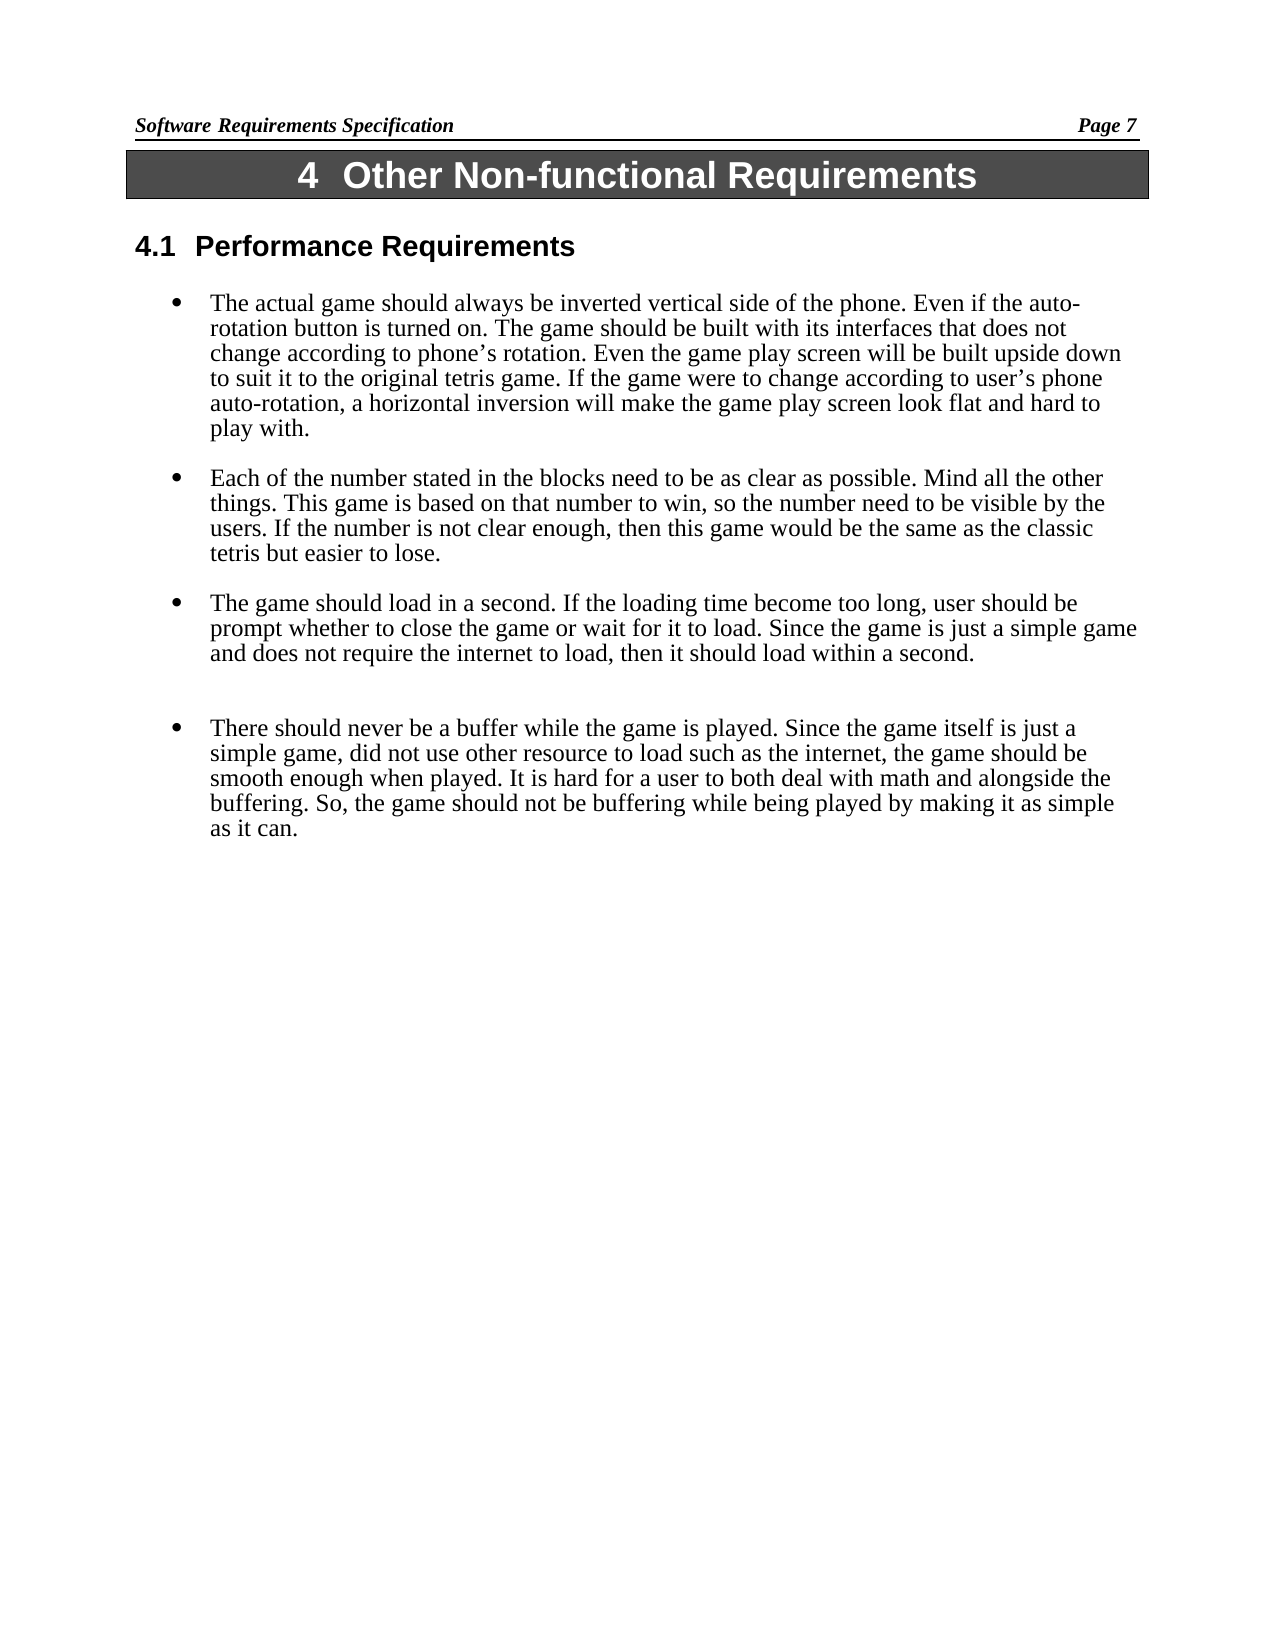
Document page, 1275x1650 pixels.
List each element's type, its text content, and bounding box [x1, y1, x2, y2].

list There should never be a buffer while the game is played. Since the game itself is just a simple game, did not use other resource to load such as the internet, the game should be smooth enough when played. It is hard for a user to both deal with math and alongside the buffering. So, the game should not be buffering while being played by making it as simple as it can. [172, 716, 1140, 841]
subtitle Performance Requirements [135, 228, 1140, 262]
list The actual game should always be inverted vertical side of the phone. Even if the auto-rotation button is turned on. The game should be built with its interfaces that does not change according to phone’s rotation. Even the game play screen will be built upside down to suit it to the original tetris game. If the game were to change according to user’s phone auto-rotation, a horizontal inversion will make the game play screen look flat and hard to play with. [172, 291, 1140, 441]
list Each of the number stated in the blocks need to be as clear as possible. Mind all the other things. This game is based on that number to win, so the number need to be visible by the users. If the number is not clear enough, then this game would be the same as the classic tetris but easier to lose. [172, 466, 1140, 566]
subtitle Other Non-functional Requirements [127, 151, 1148, 198]
list The game should load in a second. If the loading time become too long, user should be prompt whether to close the game or wait for it to load. Since the game is just a simple game and does not require the internet to load, then it should load within a second. [172, 591, 1140, 666]
